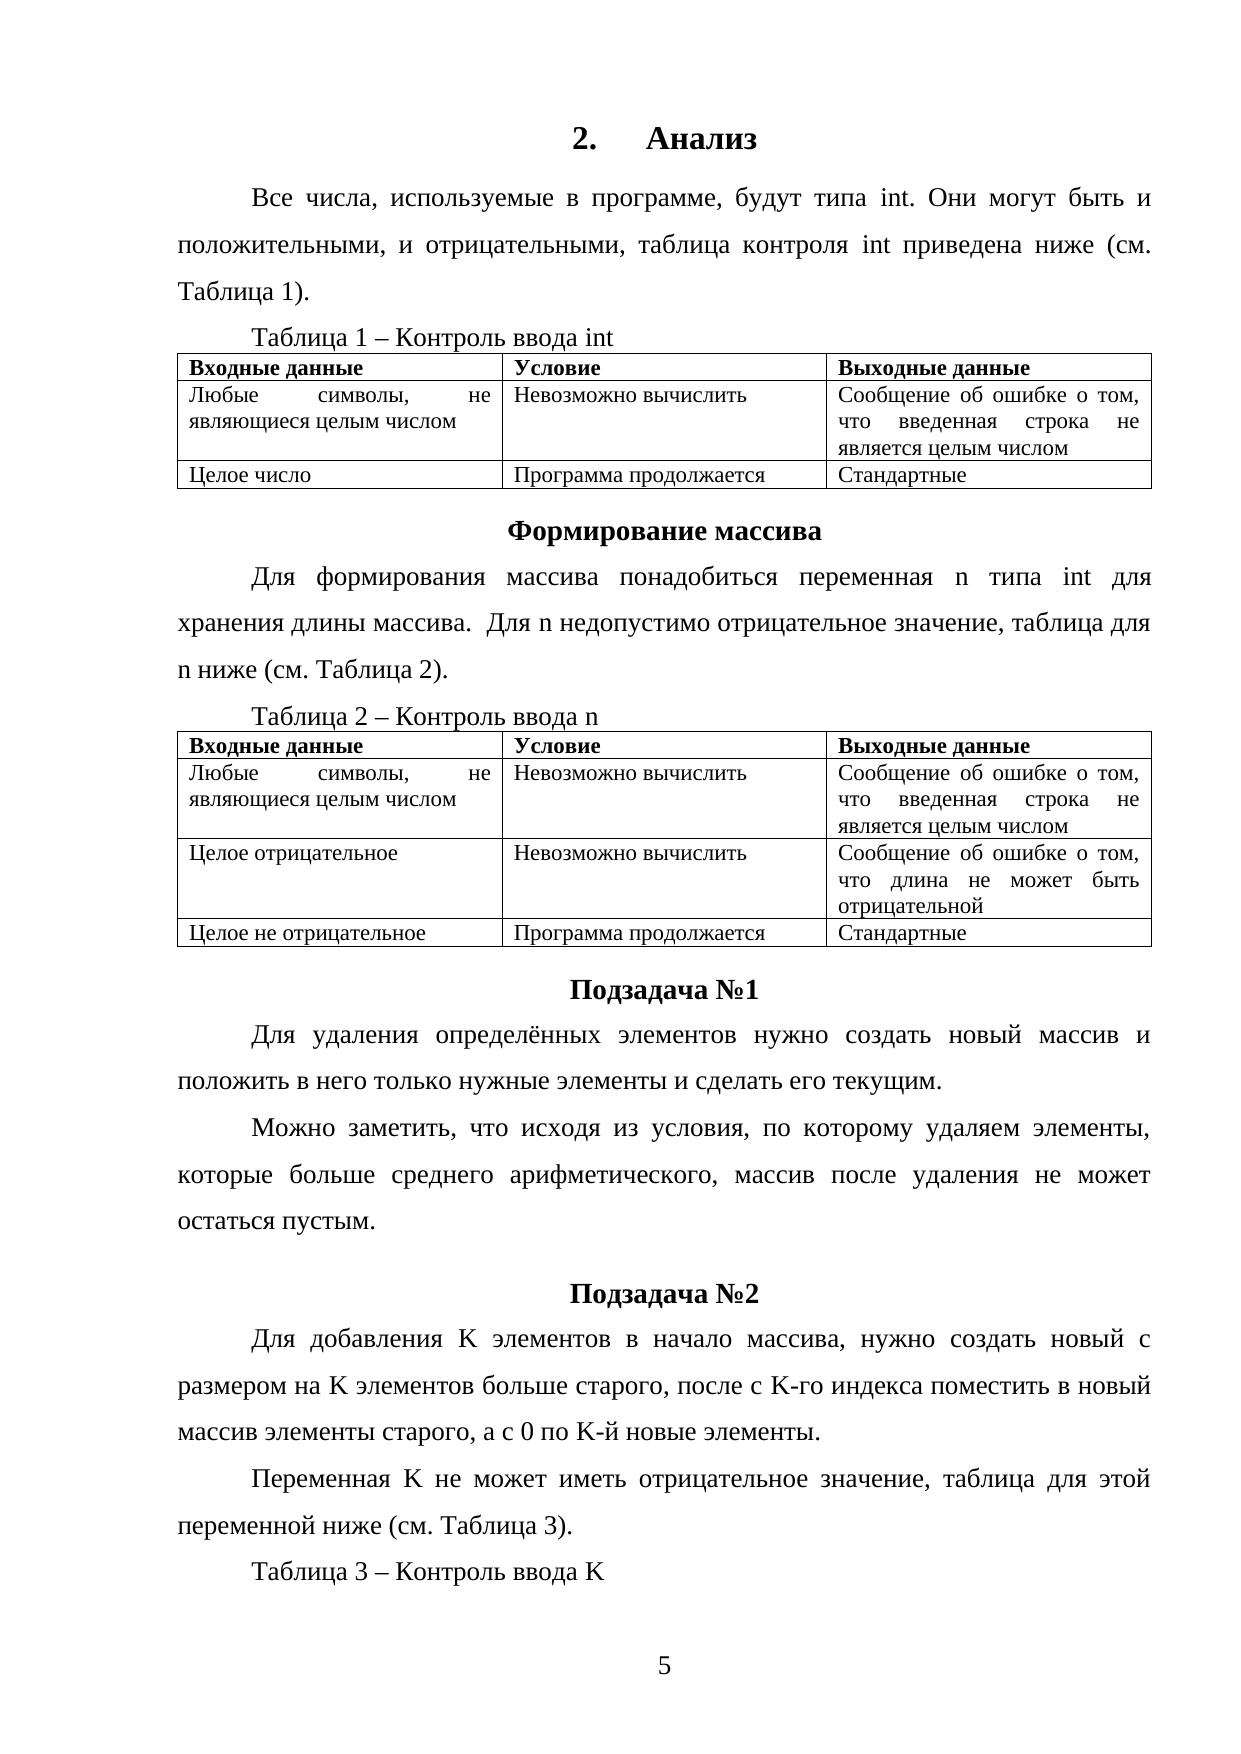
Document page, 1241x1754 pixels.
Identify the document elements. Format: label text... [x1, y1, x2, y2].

text Для удаления определённых элементов нужно создать новый массив и положить в него только нужные элементы и сделать его текущим. [177, 1018, 1152, 1096]
table_cell Любые символы, не являющиеся целым числом [178, 381, 502, 460]
table_header Выходные данные [827, 732, 1151, 758]
table_header Входные данные [178, 354, 502, 380]
text Для формирования массива понадобиться переменная n типа int для хранения длины массива. Для n недопустимо отрицательное значение, таблица для n ниже (см. Таблица 2). [177, 559, 1152, 684]
subtitle Анализ [177, 118, 1152, 156]
text Таблица 2 – Контроль ввода n [177, 699, 1152, 731]
text Таблица 1 – Контроль ввода int [177, 321, 1152, 353]
table_header Условие [503, 732, 826, 758]
table_header Условие [503, 354, 826, 380]
table_cell Целое число [178, 461, 502, 487]
subtitle Подзадача №2 [177, 1276, 1152, 1310]
table_cell Стандартные [827, 461, 1151, 487]
text Можно заметить, что исходя из условия, по которому удаляем элементы, которые больше среднего арифметического, массив после удаления не может остаться пустым. [177, 1111, 1152, 1236]
table_header Входные данные [178, 732, 502, 758]
text Таблица 3 – Контроль ввода K [177, 1556, 1152, 1587]
subtitle Подзадача №1 [177, 972, 1152, 1005]
table_cell Сообщение об ошибке о том, что введенная строка не является целым числом [827, 759, 1151, 838]
table_cell Любые символы, не являющиеся целым числом [178, 759, 502, 838]
table_cell Сообщение об ошибке о том, что длина не может быть отрицательной [827, 839, 1151, 918]
table_cell Целое не отрицательное [178, 919, 502, 946]
table_cell Сообщение об ошибке о том, что введенная строка не является целым числом [827, 381, 1151, 460]
table_cell Невозможно вычислить [503, 759, 826, 838]
subtitle Формирование массива [177, 513, 1152, 547]
table_cell Невозможно вычислить [503, 839, 826, 918]
table_cell Целое отрицательное [178, 839, 502, 918]
table_header Выходные данные [827, 354, 1151, 380]
table_cell Программа продолжается [503, 461, 826, 487]
table_cell Невозможно вычислить [503, 381, 826, 460]
text Все числа, используемые в программе, будут типа int. Они могут быть и положительными, и отрицательными, таблица контроля int приведена ниже (см. Таблица 1). [177, 181, 1152, 306]
table_cell Стандартные [827, 919, 1151, 946]
text Переменная K не может иметь отрицательное значение, таблица для этой переменной ниже (см. Таблица 3). [177, 1462, 1152, 1540]
text Для добавления K элементов в начало массива, нужно создать новый с размером на K элементов больше старого, после с K-го индекса поместить в новый массив элементы старого, а с 0 по K-й новые элементы. [177, 1322, 1152, 1447]
table_cell Программа продолжается [503, 919, 826, 946]
